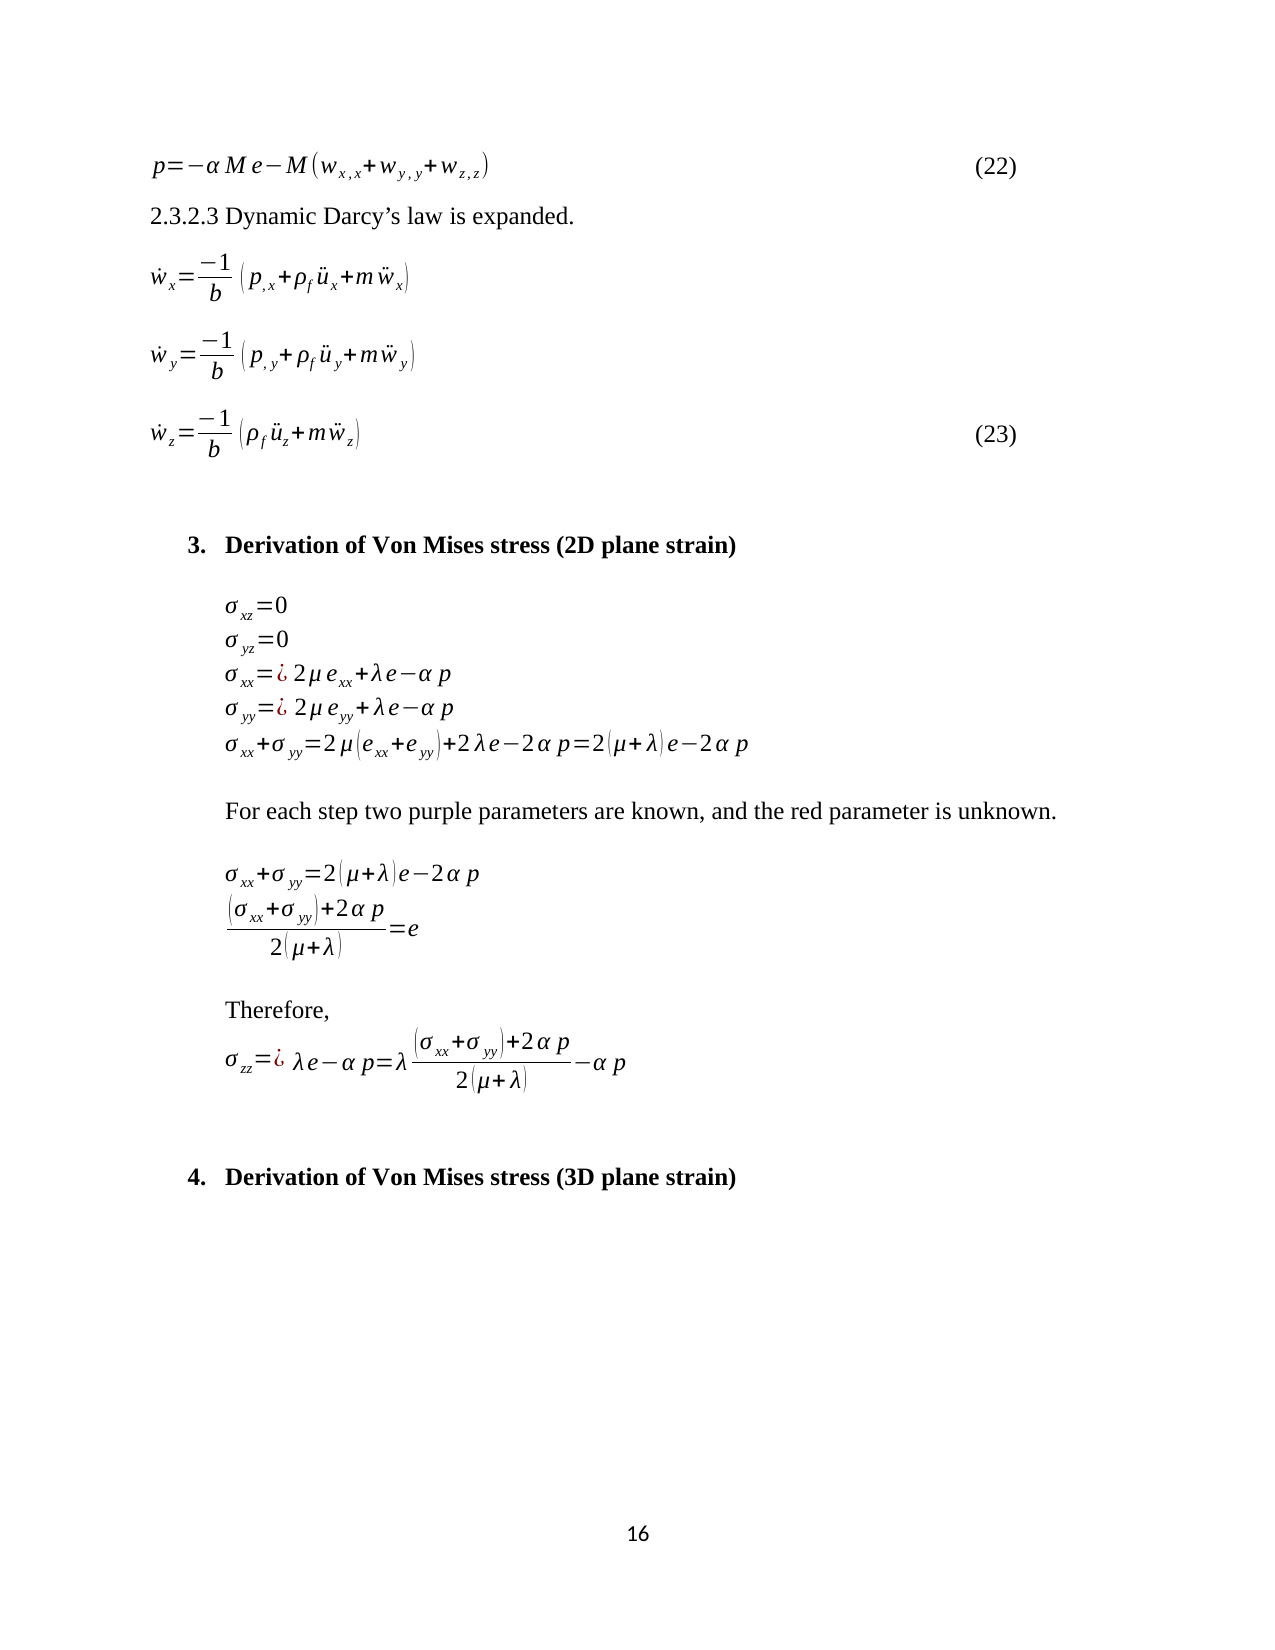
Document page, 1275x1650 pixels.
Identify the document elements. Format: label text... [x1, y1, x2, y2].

text (22) [150, 150, 1125, 182]
text 2.3.2.3 Dynamic Darcy’s law is expanded. [150, 201, 1125, 230]
list For each step two purple parameters are known, and the red parameter is unknown. [225, 796, 1125, 824]
list Derivation of Von Mises stress (2D plane strain) [187, 530, 1125, 559]
list Therefore, [225, 995, 1125, 1024]
list Derivation of Von Mises stress (3D plane strain) [187, 1162, 1125, 1191]
text (23) [150, 404, 1125, 463]
